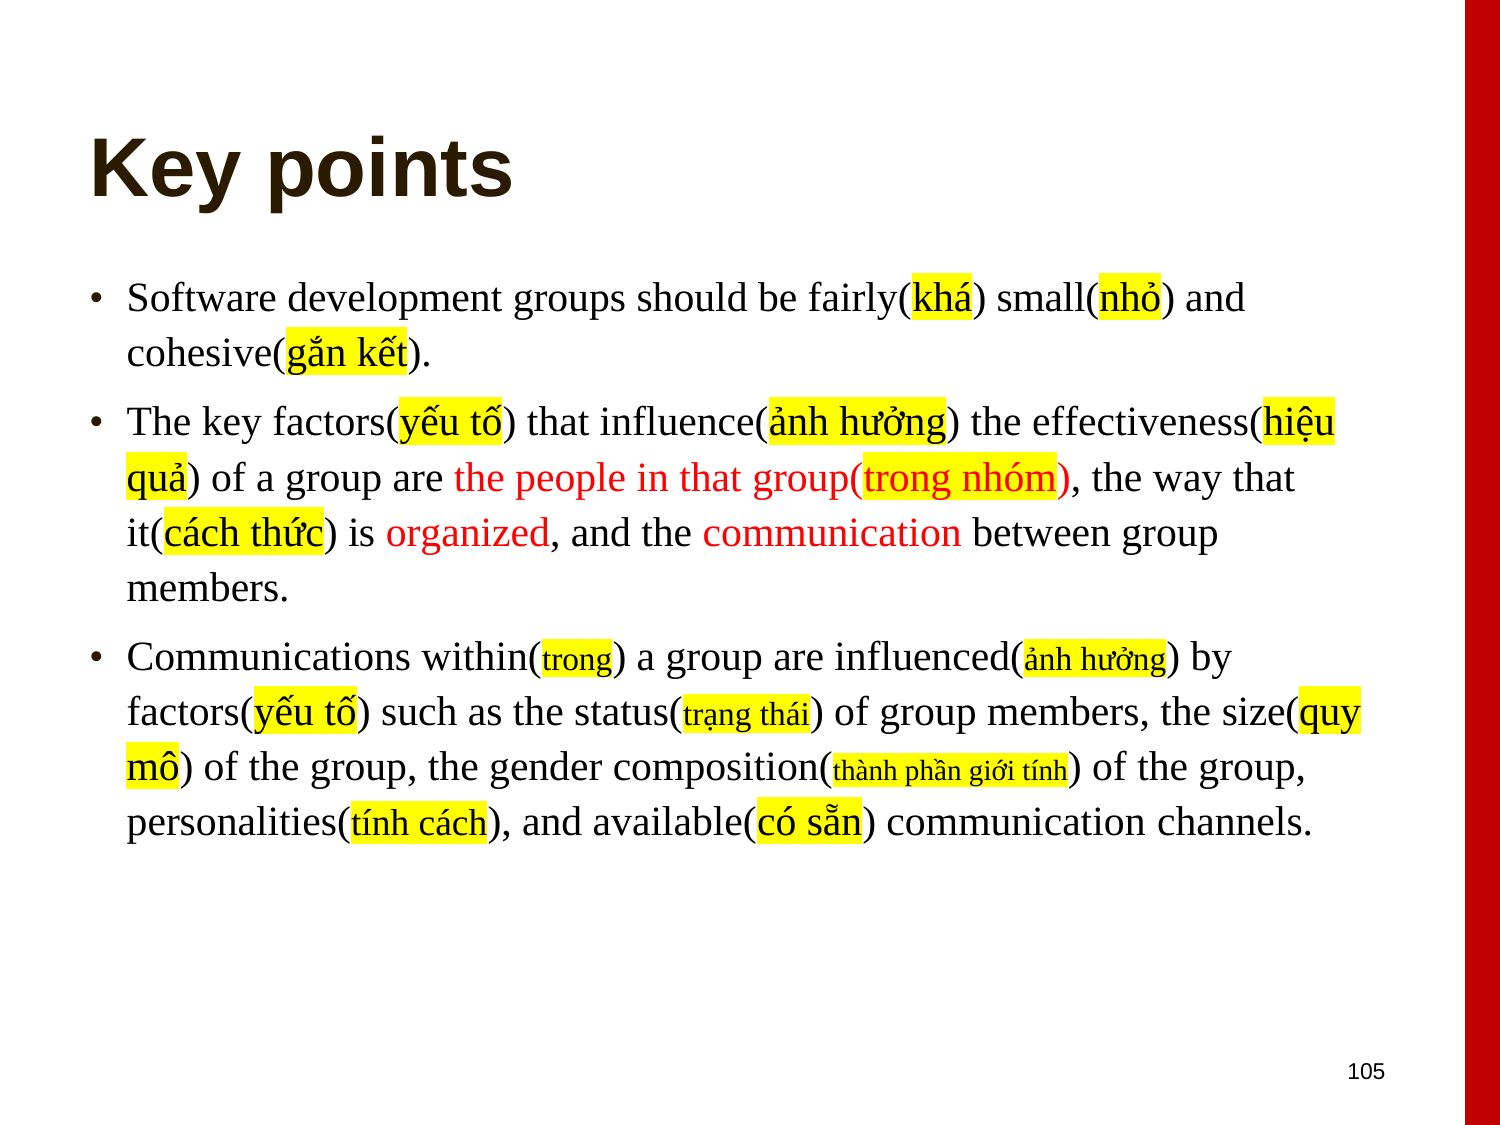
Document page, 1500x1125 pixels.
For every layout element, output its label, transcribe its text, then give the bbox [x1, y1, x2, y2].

subtitle Software development groups should be fairly(khá) small(nhỏ) and cohesive(gắn kết). [89, 272, 1369, 375]
list The key factors(yếu tố) that influence(ảnh hưởng) the effectiveness(hiệu quả) of a group are the people in that group(trong nhóm), the way that it(cách thức) is organized, and the communication between group members. [89, 397, 1364, 610]
list Communications within(trong) a group are influenced(ảnh hưởng) by factors(yếu tố) such as the status(trạng thái) of group members, the size(quy mô) of the group, the gender composition(thành phần giới tính) of the group, personalities(tính cách), and available(có sẵn) communication channels. [89, 631, 1414, 844]
